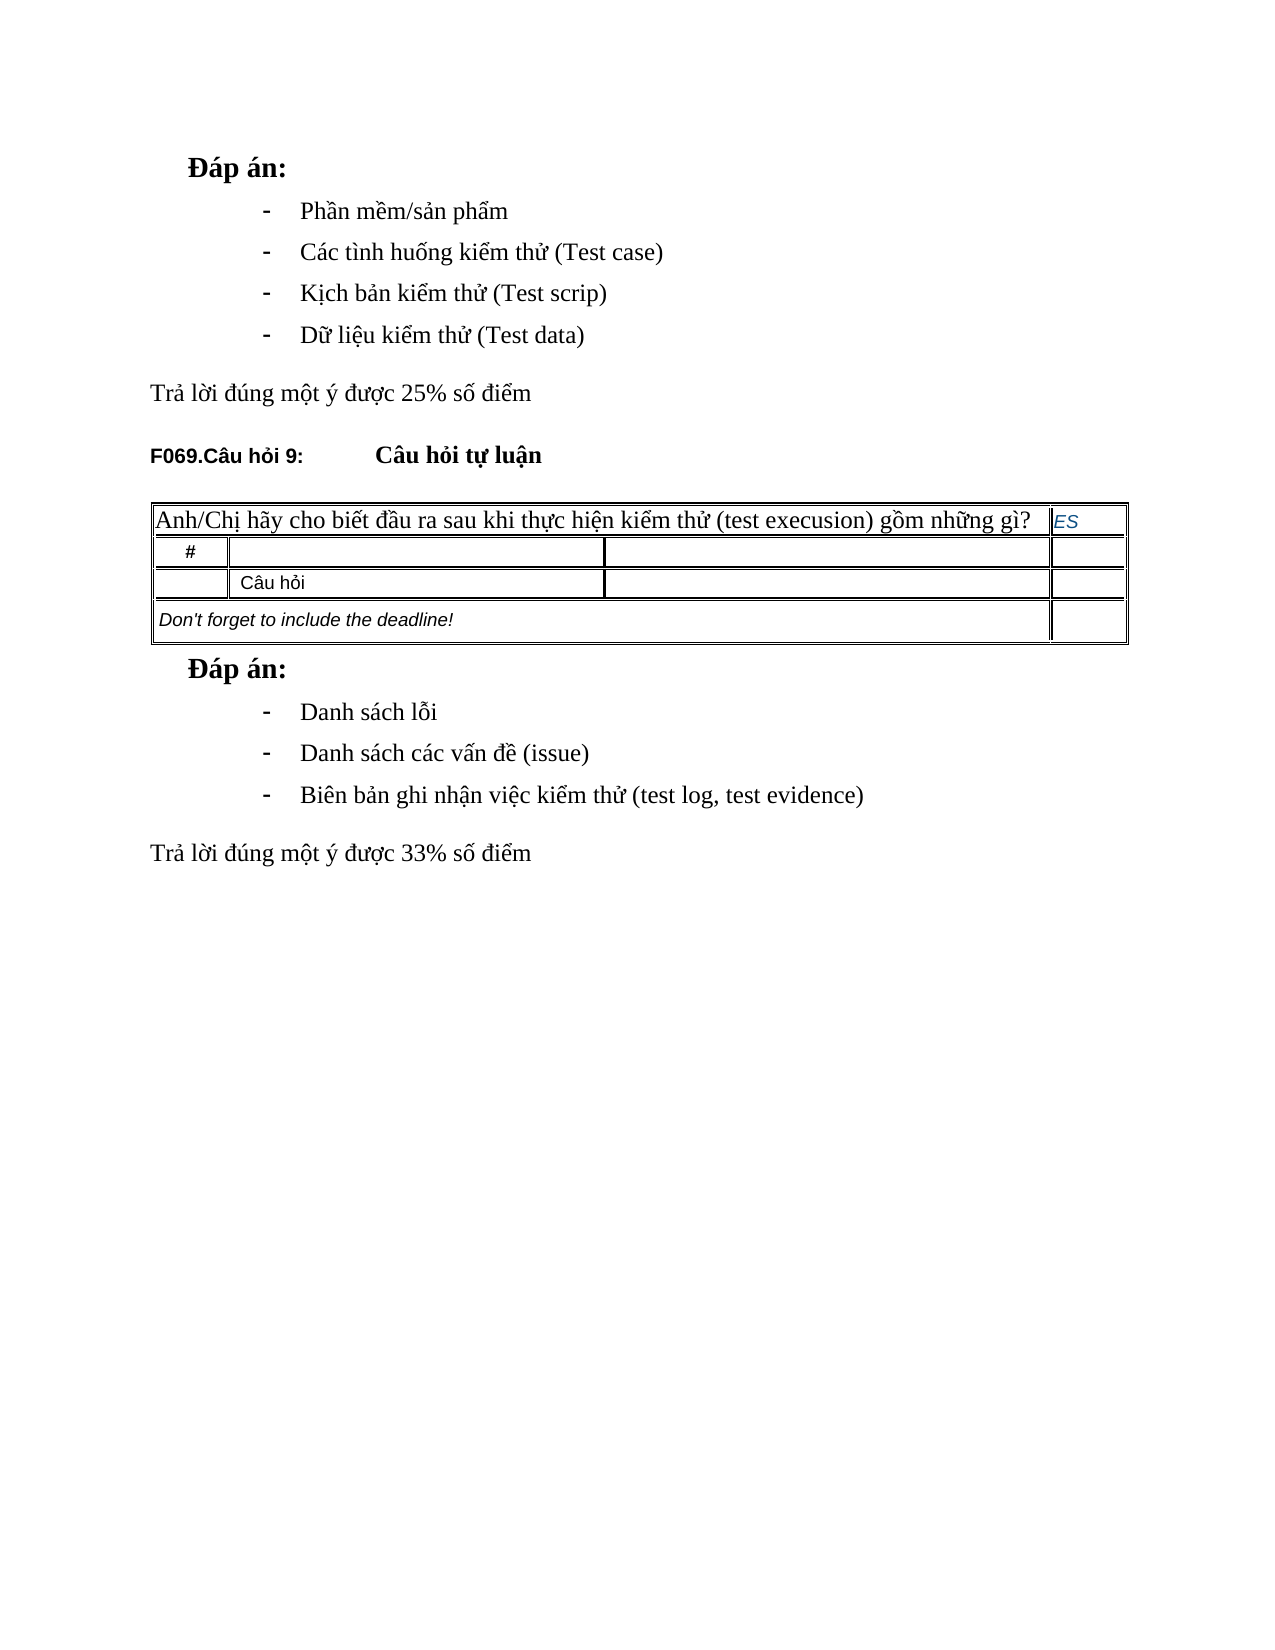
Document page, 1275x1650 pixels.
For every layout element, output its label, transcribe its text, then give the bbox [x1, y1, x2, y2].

text Đáp án: [187, 150, 1125, 183]
table_cell [1051, 597, 1126, 642]
list Phần mềm/sản phẩm [262, 196, 1125, 225]
table_cell [606, 570, 1049, 597]
text Trả lời đúng một ý được 25% số điểm [150, 378, 1125, 406]
table_cell [154, 566, 227, 597]
table_cell [1053, 534, 1126, 566]
table_cell [606, 538, 1049, 566]
table_cell Don't forget to include the deadline! [154, 597, 1051, 642]
subtitle Câu hỏi tự luận [150, 436, 1125, 469]
table_header ES [1051, 506, 1126, 534]
list Danh sách các vấn đề (issue) [262, 738, 1125, 767]
text Đáp án: [187, 651, 1125, 685]
table_cell Câu hỏi [230, 570, 603, 597]
list Kịch bản kiểm thử (Test scrip) [262, 278, 1125, 307]
list Danh sách lỗi [262, 697, 1125, 726]
list Biên bản ghi nhận việc kiểm thử (test log, test evidence) [262, 780, 1125, 808]
list Các tình huống kiểm thử (Test case) [262, 237, 1125, 266]
table_cell [1053, 566, 1126, 597]
table_header Anh/Chị hãy cho biết đầu ra sau khi thực hiện kiểm thử (test execusion) gồm những gì? [154, 504, 1051, 534]
text Trả lời đúng một ý được 33% số điểm [150, 838, 1125, 866]
table_cell # [154, 534, 227, 566]
table_cell [230, 538, 603, 566]
list Dữ liệu kiểm thử (Test data) [262, 320, 1125, 348]
